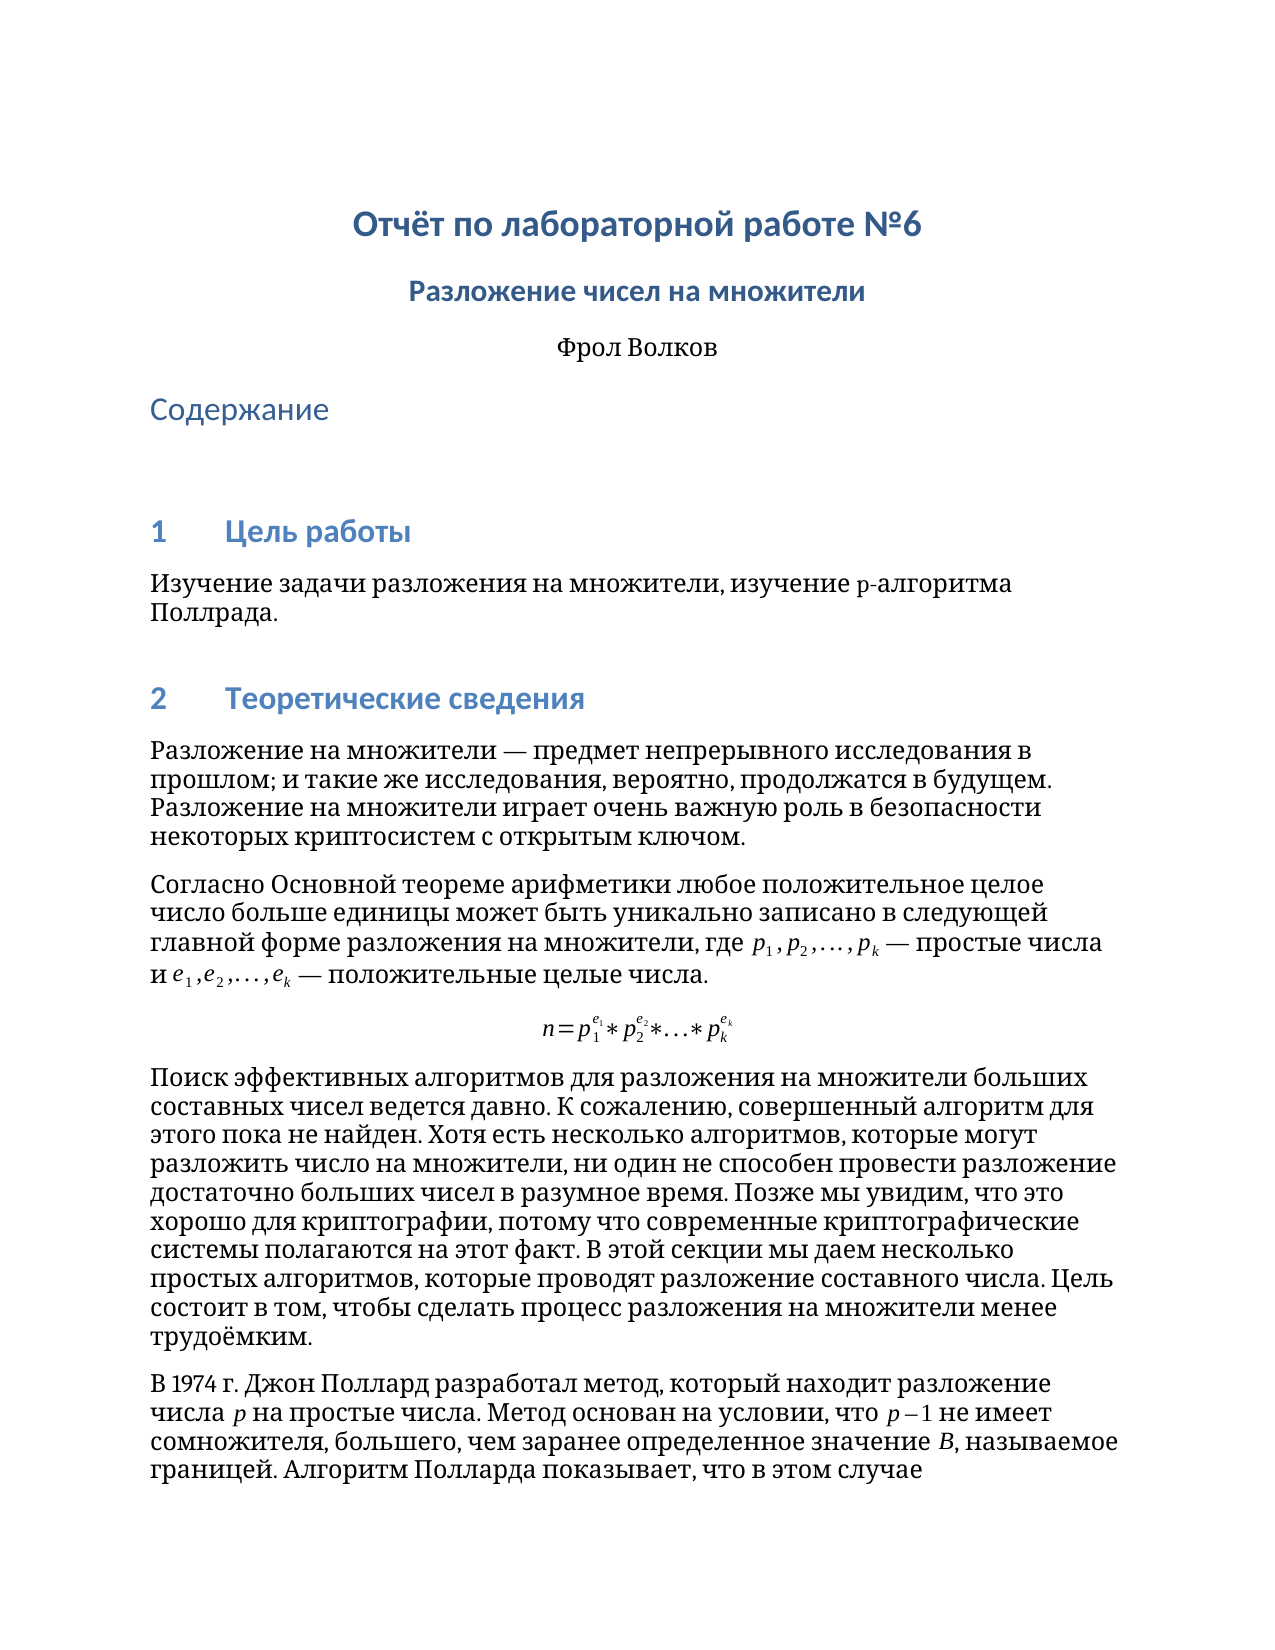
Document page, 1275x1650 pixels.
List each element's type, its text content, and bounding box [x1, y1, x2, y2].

title Отчёт по лабораторной работе №6 [150, 200, 1125, 246]
text Разложение на множители — предмет непрерывного исследования в прошлом; и такие же исследования, вероятно, продолжатся в будущем. Разложение на множители играет очень важную роль в безопасности некоторых криптосистем с открытым ключом. [150, 737, 1125, 852]
subtitle 1 Цель работы [150, 510, 1125, 551]
text Согласно Основной теореме арифметики любое положительное целое число больше единицы может быть уникально записано в следующей главной форме разложения на множители, где — простые числа и — положительные целые числа. [150, 871, 1125, 991]
text Изучение задачи разложения на множители, изучение p-алгоритма Поллрада. [150, 570, 1125, 627]
text В 1974 г. Джон Поллард разработал метод, который находит разложение числа на простые числа. Метод основан на условии, что не имеет сомножителя, большего, чем заранее определенное значение , называемое границей. Алгоритм Полларда показывает, что в этом случае [150, 1370, 1125, 1485]
text Поиск эффективных алгоритмов для разложения на множители больших составных чисел ведется давно. К сожалению, совершенный алгоритм для этого пока не найден. Хотя есть несколько алгоритмов, которые могут разложить число на множители, ни один не способен провести разложение достаточно больших чисел в разумное время. Позже мы увидим, что это хорошо для криптографии, потому что современные криптографические системы полагаются на этот факт. В этой секции мы даем несколько простых алгоритмов, которые проводят разложение составного числа. Цель состоит в том, чтобы сделать процесс разложения на множители менее трудоёмким. [150, 1064, 1125, 1351]
subtitle Разложение чисел на множители [150, 271, 1125, 309]
subtitle 2 Теоретические сведения [150, 677, 1125, 718]
text Фрол Волков [150, 334, 1125, 363]
